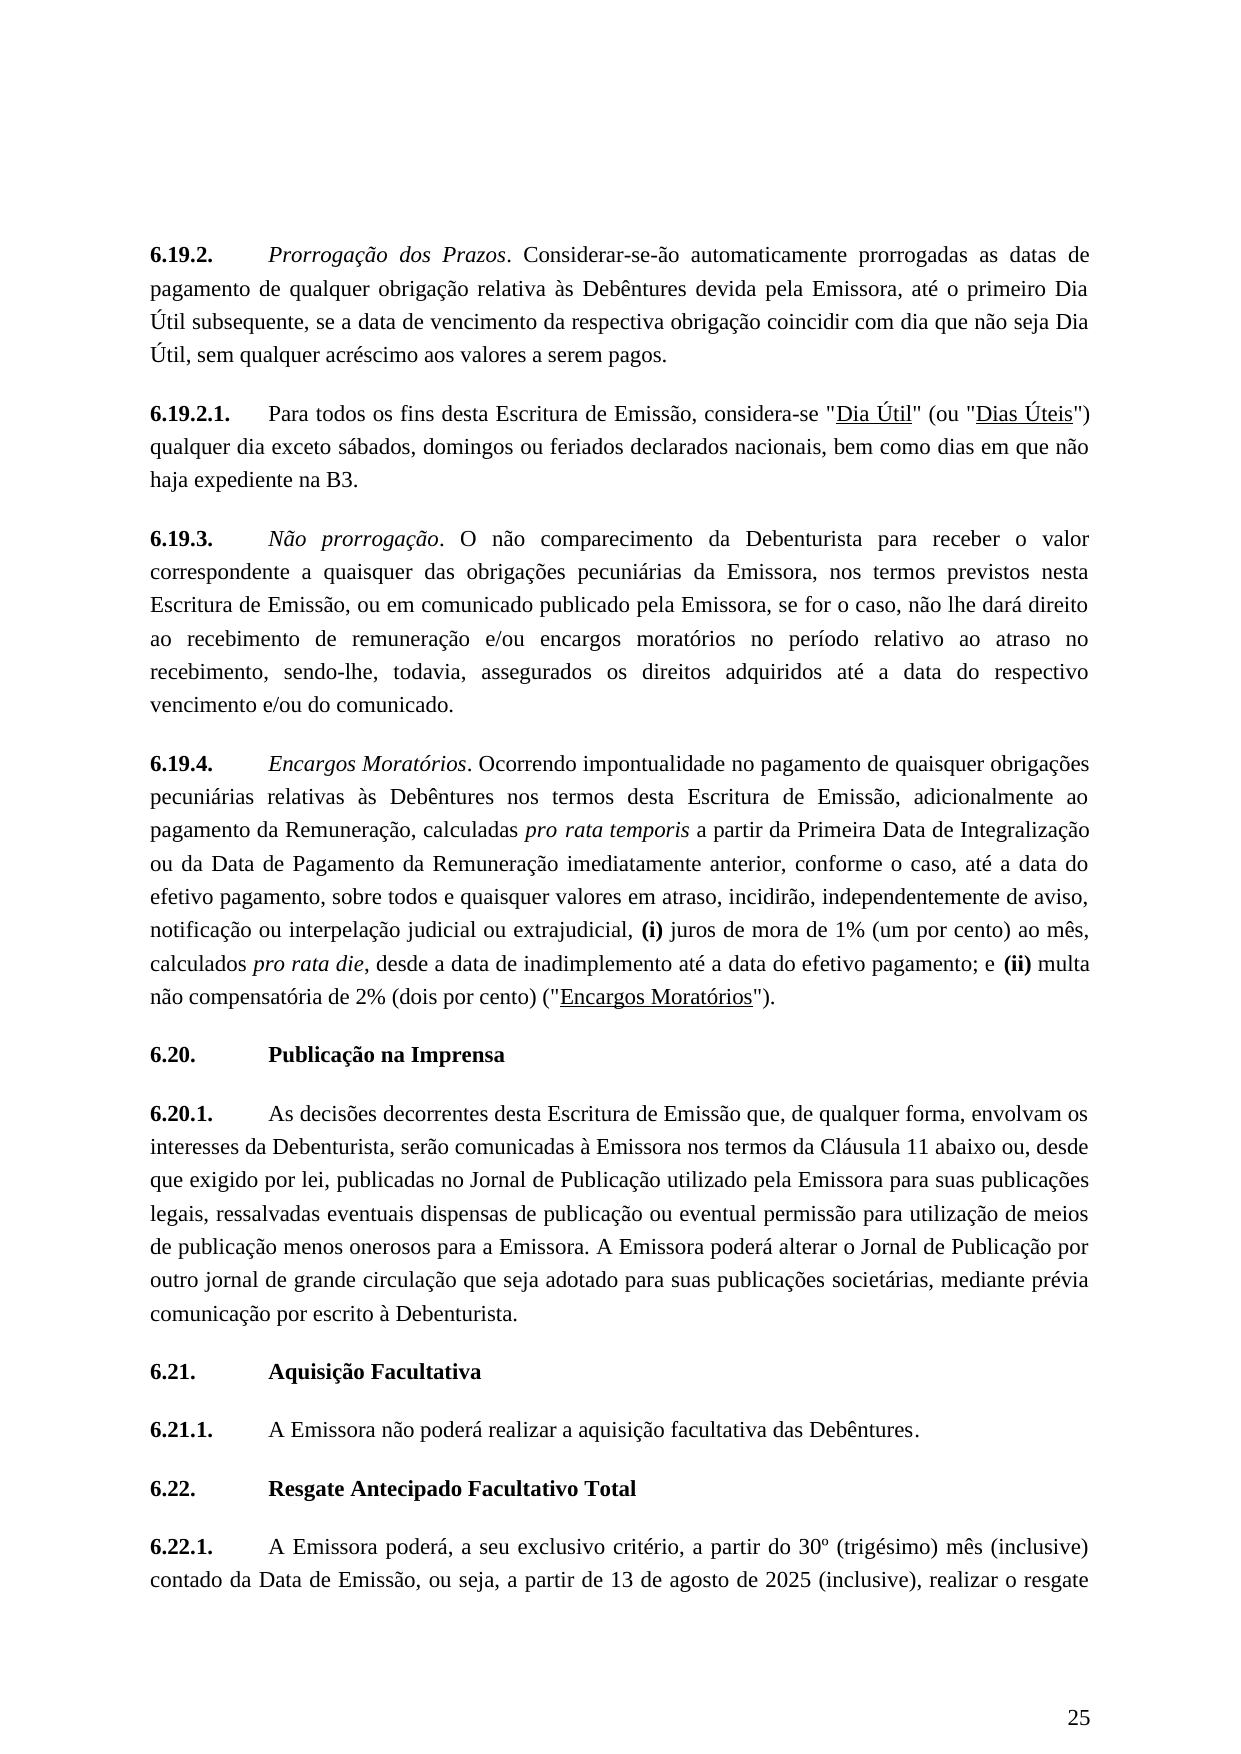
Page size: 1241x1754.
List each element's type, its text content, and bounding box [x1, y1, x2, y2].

list As decisões decorrentes desta Escritura de Emissão que, de qualquer forma, envolvam os interesses da Debenturista, serão comunicadas à Emissora nos termos da Cláusula 11 abaixo ou, desde que exigido por lei, publicadas no Jornal de Publicação utilizado pela Emissora para suas publicações legais, ressalvadas eventuais dispensas de publicação ou eventual permissão para utilização de meios de publicação menos onerosos para a Emissora. A Emissora poderá alterar o Jornal de Publicação por outro jornal de grande circulação que seja adotado para suas publicações societárias, mediante prévia comunicação por escrito à Debenturista. [150, 1094, 1090, 1328]
list Não prorrogação. O não comparecimento da Debenturista para receber o valor correspondente a quaisquer das obrigações pecuniárias da Emissora, nos termos previstos nesta Escritura de Emissão, ou em comunicado publicado pela Emissora, se for o caso, não lhe dará direito ao recebimento de remuneração e/ou encargos moratórios no período relativo ao atraso no recebimento, sendo-lhe, todavia, assegurados os direitos adquiridos até a data do respectivo vencimento e/ou do comunicado. [150, 519, 1090, 719]
list Resgate Antecipado Facultativo Total [150, 1469, 1090, 1503]
list Aquisição Facultativa [150, 1353, 1090, 1386]
list A Emissora não poderá realizar a aquisição facultativa das Debêntures. [150, 1411, 1090, 1444]
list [150, 1528, 1090, 1594]
list Publicação na Imprensa [150, 1036, 1090, 1069]
list Prorrogação dos Prazos. Considerar-se-ão automaticamente prorrogadas as datas de pagamento de qualquer obrigação relativa às Debêntures devida pela Emissora, até o primeiro Dia Útil subsequente, se a data de vencimento da respectiva obrigação coincidir com dia que não seja Dia Útil, sem qualquer acréscimo aos valores a serem pagos. [150, 236, 1090, 369]
list Encargos Moratórios. Ocorrendo impontualidade no pagamento de quaisquer obrigações pecuniárias relativas às Debêntures nos termos desta Escritura de Emissão, adicionalmente ao pagamento da Remuneração, calculadas pro rata temporis a partir da Primeira Data de Integralização ou da Data de Pagamento da Remuneração imediatamente anterior, conforme o caso, até a data do efetivo pagamento, sobre todos e quaisquer valores em atraso, incidirão, independentemente de aviso, notificação ou interpelação judicial ou extrajudicial, (i) juros de mora de 1% (um por cento) ao mês, calculados pro rata die, desde a data de inadimplemento até a data do efetivo pagamento; e (ii) multa não compensatória de 2% (dois por cento) ("Encargos Moratórios"). [150, 744, 1090, 1011]
list Para todos os fins desta Escritura de Emissão, considera-se "Dia Útil" (ou "Dias Úteis") qualquer dia exceto sábados, domingos ou feriados declarados nacionais, bem como dias em que não haja expediente na B3. [150, 394, 1090, 494]
